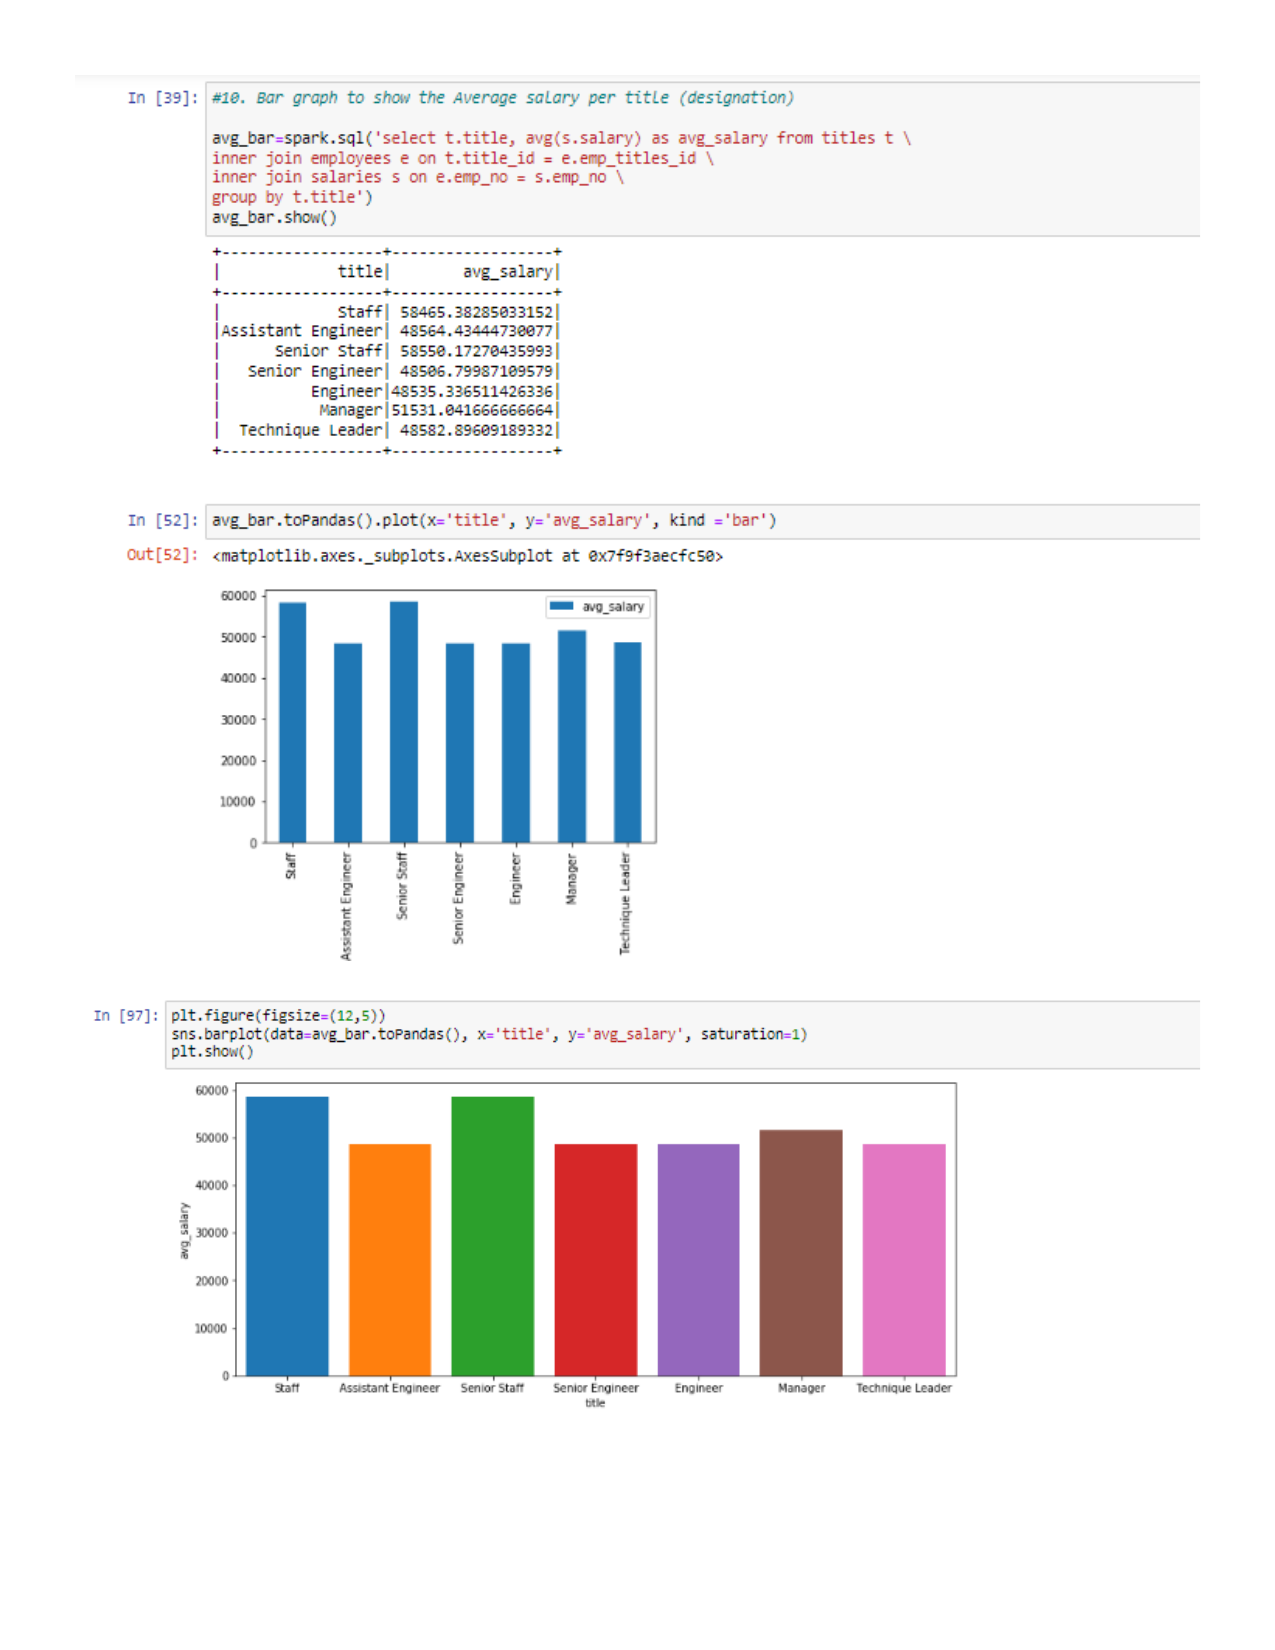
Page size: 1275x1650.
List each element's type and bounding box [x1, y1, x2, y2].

picture [75, 986, 1200, 1417]
picture [75, 75, 1200, 961]
